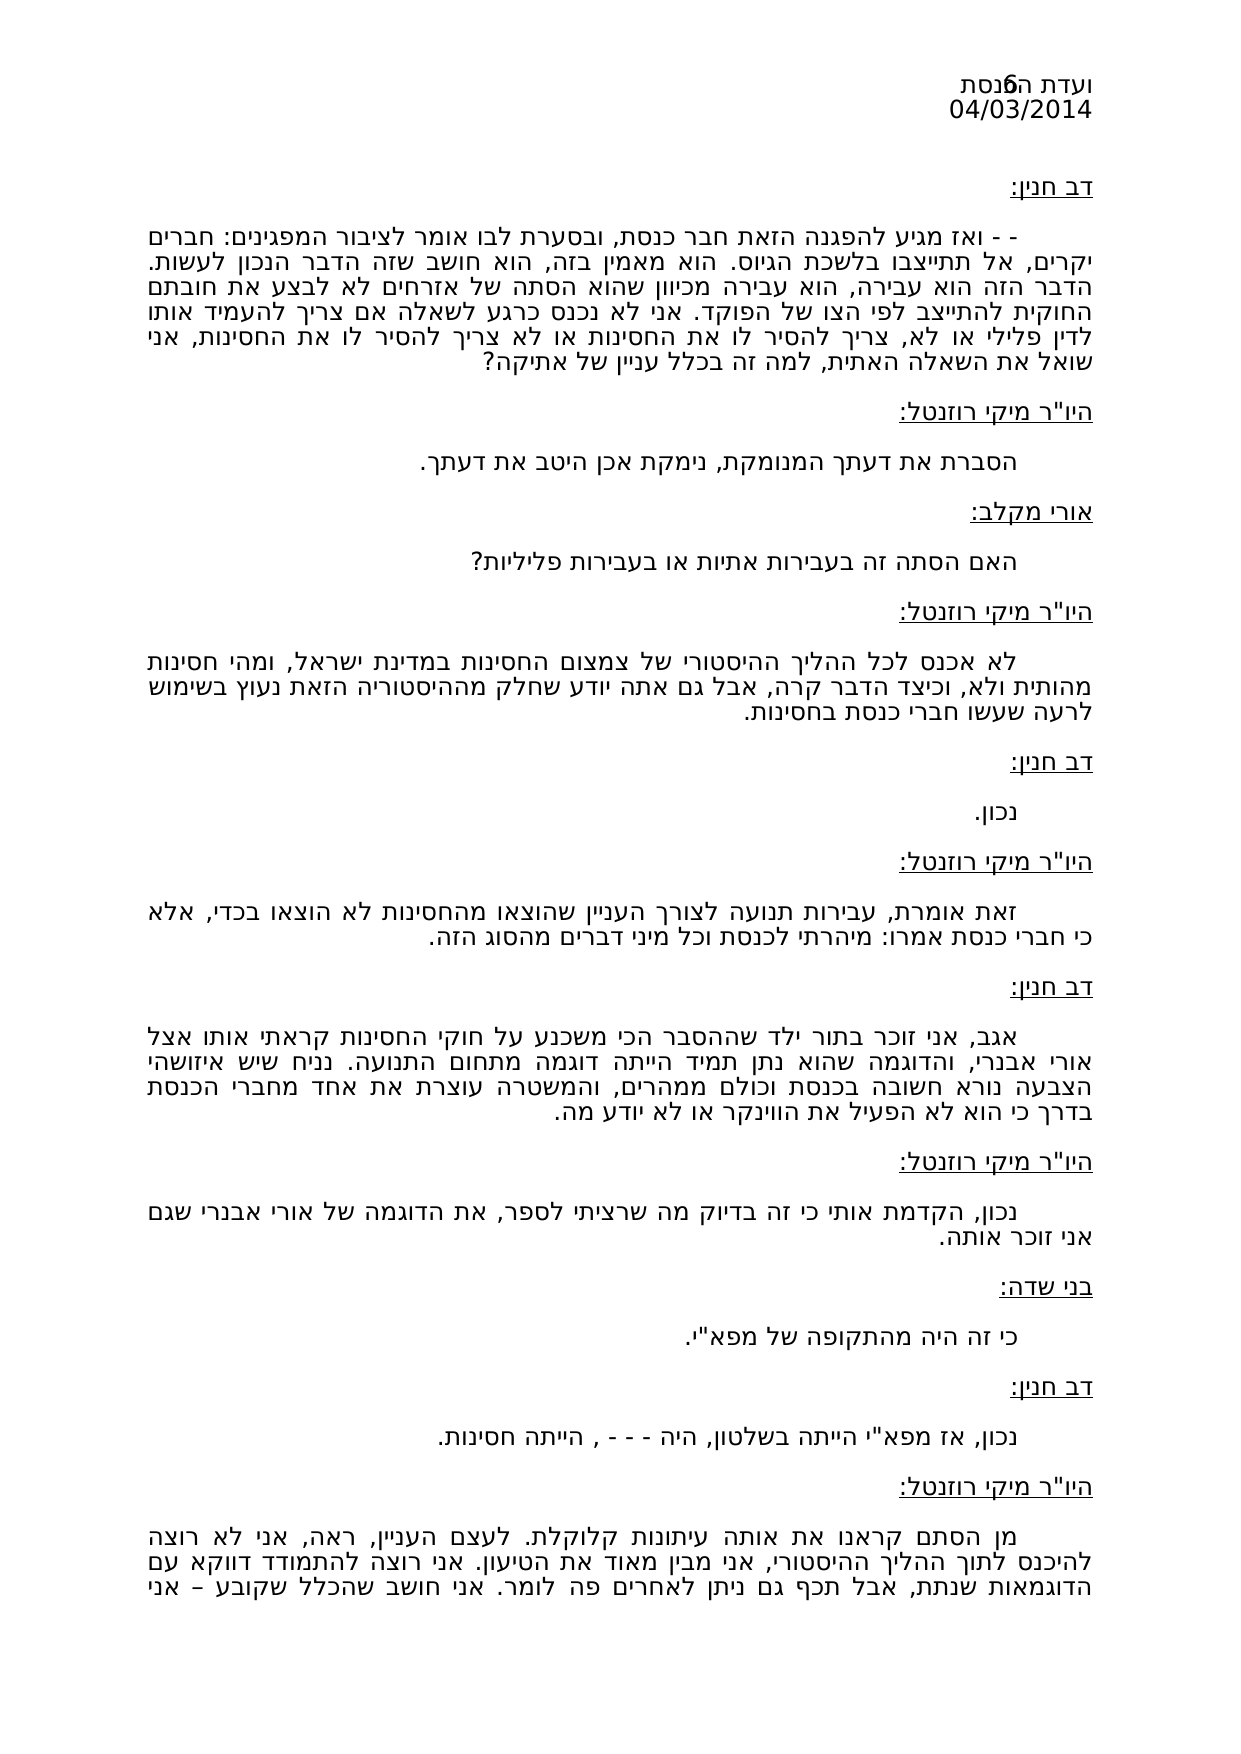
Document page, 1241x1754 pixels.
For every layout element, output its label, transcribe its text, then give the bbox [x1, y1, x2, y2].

text דב חנין: [147, 1375, 1093, 1400]
text היו"ר מיקי רוזנטל: [147, 1150, 1093, 1175]
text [147, 1525, 1093, 1600]
text היו"ר מיקי רוזנטל: [147, 1475, 1093, 1500]
text דב חנין: [147, 750, 1093, 775]
text הסברת את דעתך המנומקת, נימקת אכן היטב את דעתך. [147, 450, 1093, 475]
text האם הסתה זה בעבירות אתיות או בעבירות פליליות? [147, 550, 1093, 575]
text נכון, הקדמת אותי כי זה בדיוק מה שרציתי לספר, את הדוגמה של אורי אבנרי שגם אני זוכר אותה. [147, 1200, 1093, 1250]
text היו"ר מיקי רוזנטל: [147, 600, 1093, 625]
text דב חנין: [147, 175, 1093, 200]
text היו"ר מיקי רוזנטל: [147, 400, 1093, 425]
text דב חנין: [147, 975, 1093, 1000]
text כי זה היה מהתקופה של מפא"י. [147, 1325, 1093, 1350]
text היו"ר מיקי רוזנטל: [147, 850, 1093, 875]
text בני שדה: [147, 1275, 1093, 1300]
text אורי מקלב: [147, 500, 1093, 525]
text - - ואז מגיע להפגנה הזאת חבר כנסת, ובסערת לבו אומר לציבור המפגינים: חברים יקרים, אל תתייצבו בלשכת הגיוס. הוא מאמין בזה, הוא חושב שזה הדבר הנכון לעשות. הדבר הזה הוא עבירה, הוא עבירה מכיוון שהוא הסתה של אזרחים לא לבצע את חובתם החוקית להתייצב לפי הצו של הפוקד. אני לא נכנס כרגע לשאלה אם צריך להעמיד אותו לדין פלילי או לא, צריך להסיר לו את החסינות או לא צריך להסיר לו את החסינות, אני שואל את השאלה האתית, למה זה בכלל עניין של אתיקה? [147, 225, 1093, 375]
text נכון. [147, 800, 1093, 825]
text נכון, אז מפא"י הייתה בשלטון, היה - - - , הייתה חסינות. [147, 1425, 1093, 1450]
text אגב, אני זוכר בתור ילד שההסבר הכי משכנע על חוקי החסינות קראתי אותו אצל אורי אבנרי, והדוגמה שהוא נתן תמיד הייתה דוגמה מתחום התנועה. נניח שיש איזושהי הצבעה נורא חשובה בכנסת וכולם ממהרים, והמשטרה עוצרת את אחד מחברי הכנסת בדרך כי הוא לא הפעיל את הווינקר או לא יודע מה. [147, 1025, 1093, 1125]
text זאת אומרת, עבירות תנועה לצורך העניין שהוצאו מהחסינות לא הוצאו בכדי, אלא כי חברי כנסת אמרו: מיהרתי לכנסת וכל מיני דברים מהסוג הזה. [147, 900, 1093, 950]
text לא אכנס לכל ההליך ההיסטורי של צמצום החסינות במדינת ישראל, ומהי חסינות מהותית ולא, וכיצד הדבר קרה, אבל גם אתה יודע שחלק מההיסטוריה הזאת נעוץ בשימוש לרעה שעשו חברי כנסת בחסינות. [147, 650, 1093, 725]
